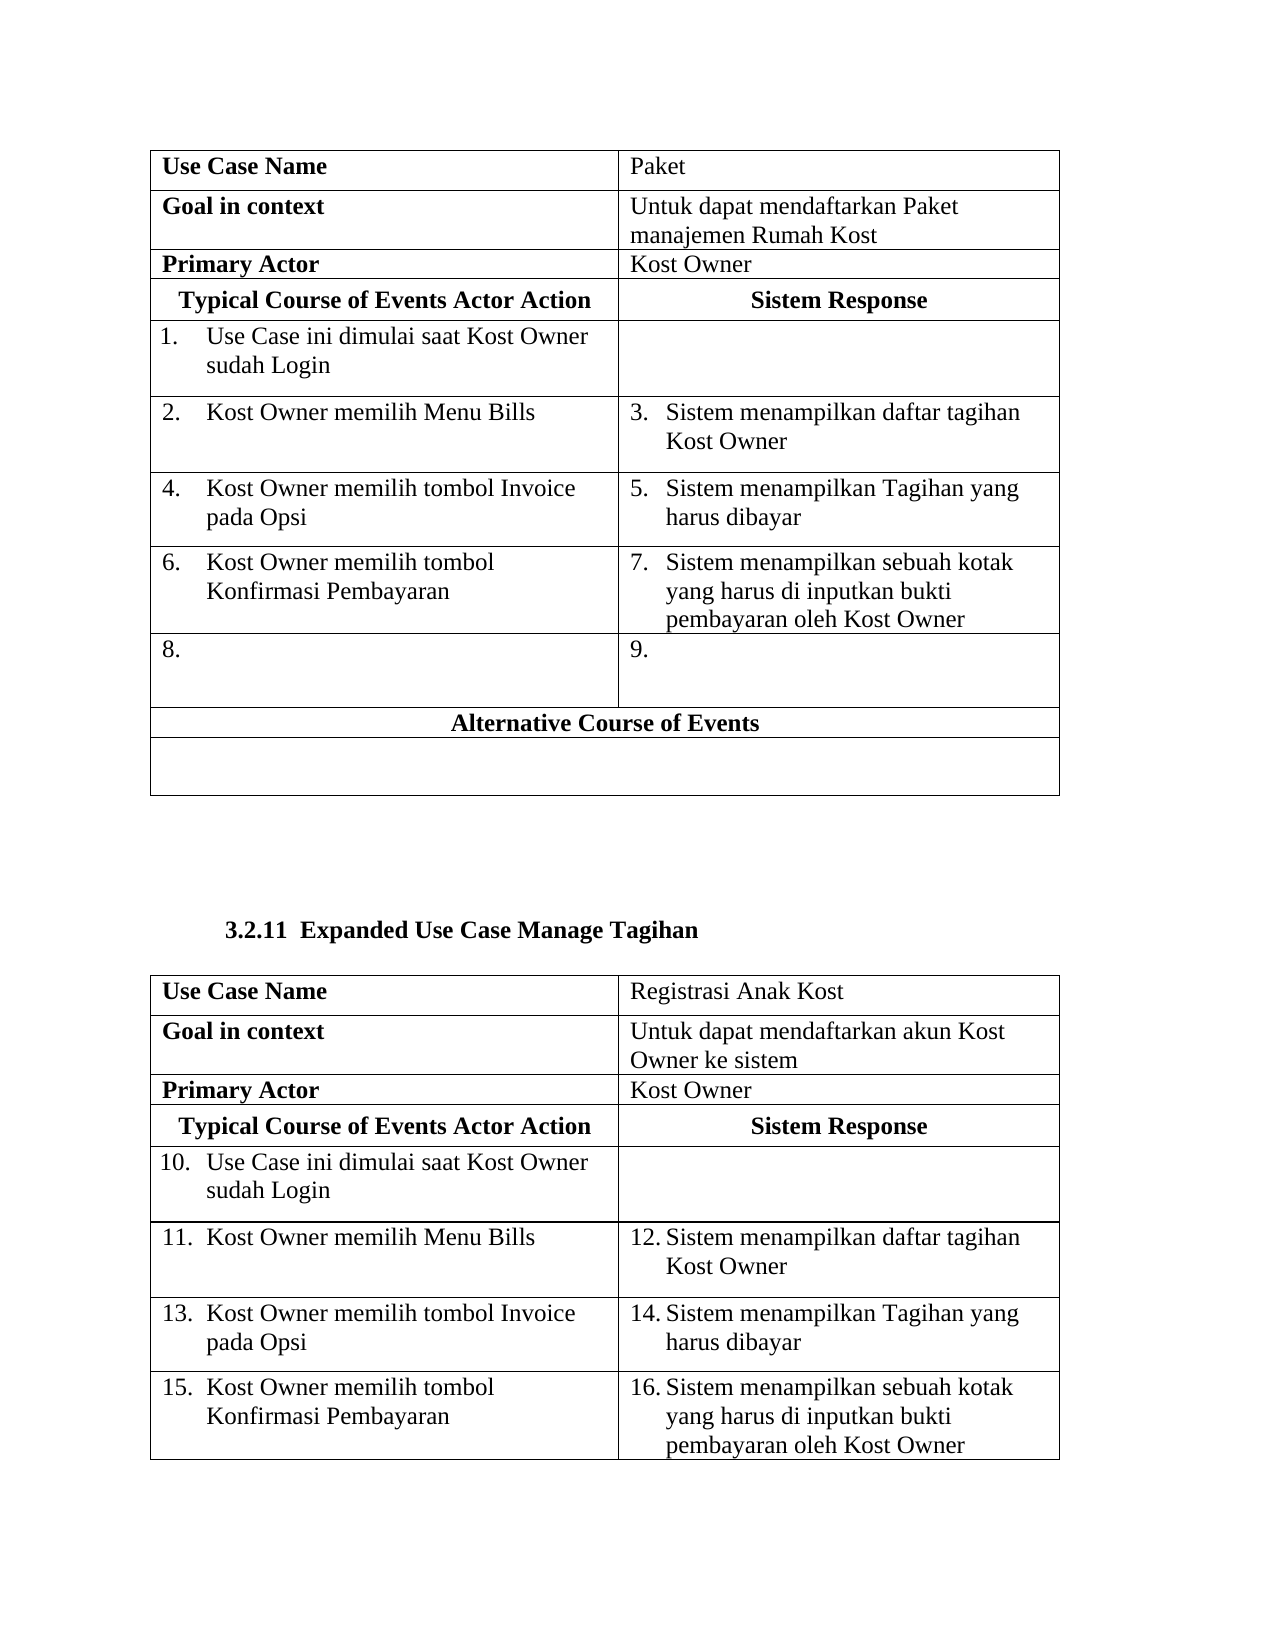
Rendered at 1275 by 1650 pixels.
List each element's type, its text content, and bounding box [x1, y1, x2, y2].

table_cell Typical Course of Events Actor Action [151, 279, 618, 320]
table_header Paket [619, 151, 1059, 190]
table_cell Alternative Course of Events [151, 708, 1059, 737]
table_cell Sistem menampilkan sebuah kotak yang harus di inputkan bukti pembayaran oleh Kost Owner [619, 547, 1059, 633]
table_cell Untuk dapat mendaftarkan akun Kost Owner ke sistem [619, 1016, 1059, 1074]
table_cell [151, 738, 1059, 795]
table_cell Kost Owner memilih tombol Invoice pada Opsi [151, 1298, 618, 1371]
table_cell Sistem menampilkan Tagihan yang harus dibayar [619, 1298, 1059, 1371]
text 3.2.11 Expanded Use Case Manage Tagihan [150, 916, 1125, 944]
table_cell Sistem menampilkan daftar tagihan Kost Owner [619, 1223, 1059, 1297]
table_cell Sistem Response [619, 279, 1059, 320]
table_cell Goal in context [151, 191, 618, 248]
table_cell Sistem menampilkan Tagihan yang harus dibayar [619, 473, 1059, 546]
table_cell Sistem Response [619, 1105, 1059, 1146]
table_cell Kost Owner memilih tombol Konfirmasi Pembayaran [151, 547, 618, 633]
table_cell Kost Owner memilih Menu Bills [151, 1223, 618, 1297]
table_header Use Case Name [151, 151, 618, 190]
table_cell Sistem menampilkan sebuah kotak yang harus di inputkan bukti pembayaran oleh Kost Owner [619, 1372, 1059, 1458]
table_header Registrasi Anak Kost [619, 976, 1059, 1015]
table_cell [619, 321, 1059, 396]
table_cell [151, 634, 618, 707]
table_cell Sistem menampilkan daftar tagihan Kost Owner [619, 397, 1059, 472]
table_cell Kost Owner memilih tombol Invoice pada Opsi [151, 473, 618, 546]
table_cell Kost Owner memilih Menu Bills [151, 397, 618, 472]
table_cell Use Case ini dimulai saat Kost Owner sudah Login [151, 321, 618, 396]
table_cell Kost Owner memilih tombol Konfirmasi Pembayaran [151, 1372, 618, 1458]
table_cell Use Case ini dimulai saat Kost Owner sudah Login [151, 1147, 618, 1221]
table_cell Typical Course of Events Actor Action [151, 1105, 618, 1146]
table_cell Primary Actor [151, 1075, 618, 1103]
table_cell Kost Owner [619, 1075, 1059, 1103]
table_cell [619, 634, 1059, 707]
table_header Use Case Name [151, 976, 618, 1015]
table_cell Goal in context [151, 1016, 618, 1074]
table_cell [619, 1147, 1059, 1221]
table_cell Untuk dapat mendaftarkan Paket manajemen Rumah Kost [619, 191, 1059, 248]
table_cell Kost Owner [619, 250, 1059, 278]
table_cell Primary Actor [151, 250, 618, 278]
